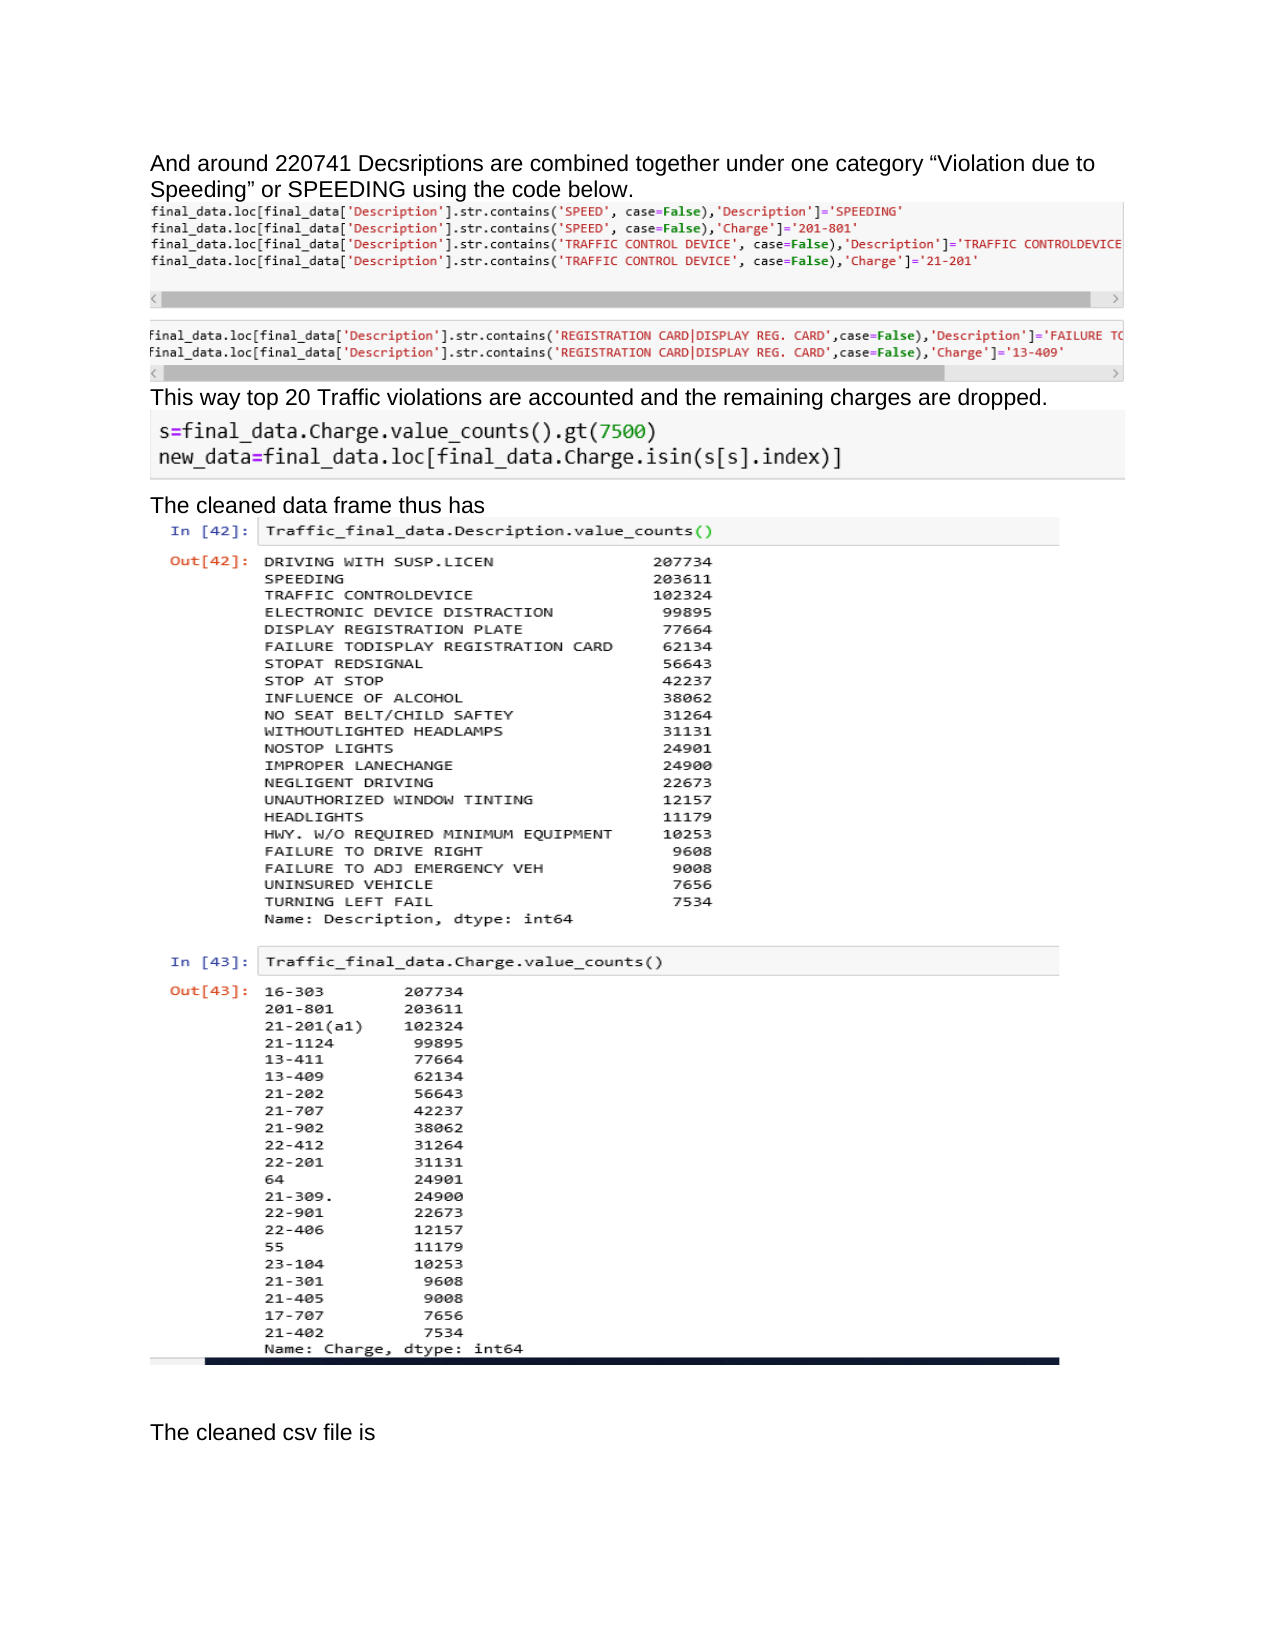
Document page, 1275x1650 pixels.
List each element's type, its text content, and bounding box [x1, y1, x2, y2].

text The cleaned data frame thus has [150, 492, 1125, 518]
text The cleaned csv file is [150, 1418, 1125, 1445]
text And around 220741 Decsriptions are combined together under one category “Violation due to Speeding” or SPEEDING using the code below. [150, 150, 1125, 202]
picture [150, 202, 1125, 384]
picture [150, 517, 1060, 1365]
picture [150, 410, 1125, 492]
text This way top 20 Traffic violations are accounted and the remaining charges are dropped. [150, 384, 1125, 410]
